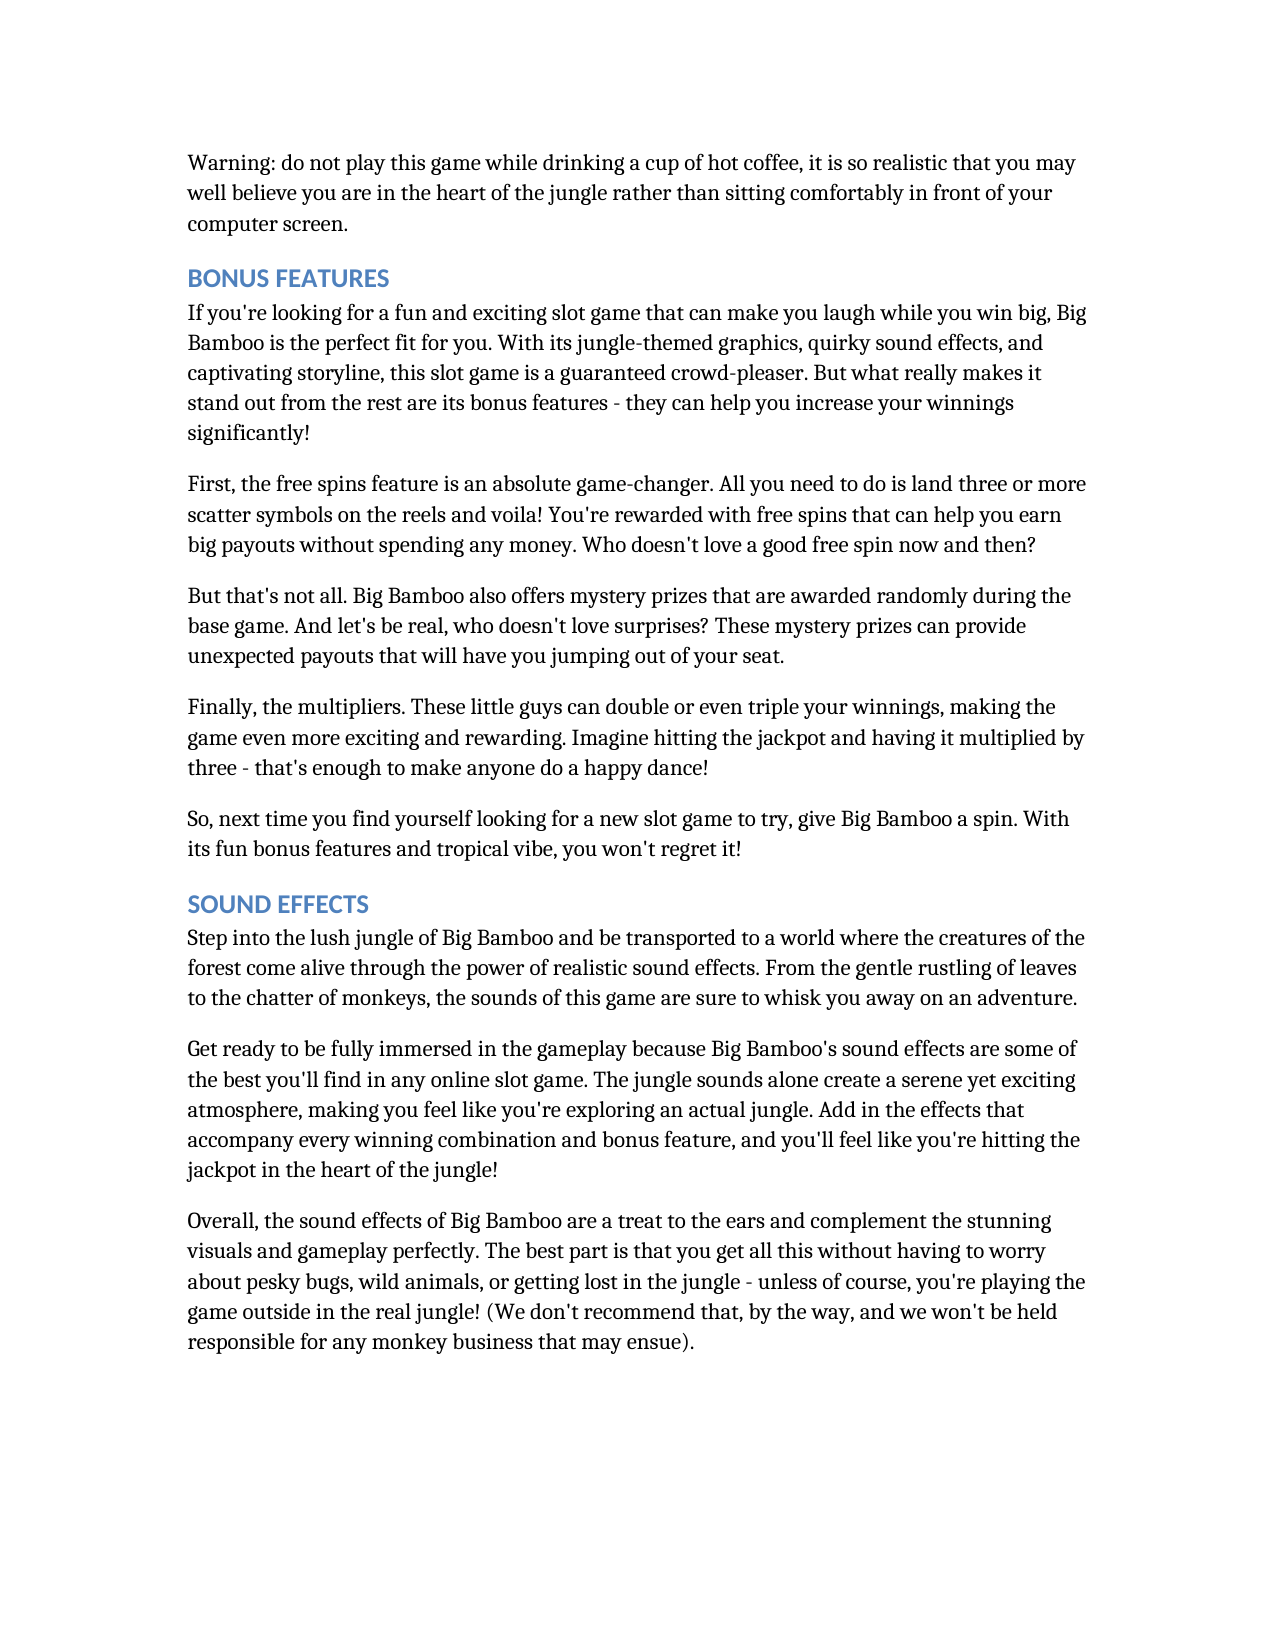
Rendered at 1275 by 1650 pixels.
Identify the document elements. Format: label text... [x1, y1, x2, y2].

text So, next time you find yourself looking for a new slot game to try, give Big Bamboo a spin. With its fun bonus features and tropical vibe, you won't regret it! [187, 806, 1087, 862]
subtitle BONUS FEATURES [187, 261, 1087, 294]
subtitle SOUND EFFECTS [187, 887, 1087, 920]
text First, the free spins feature is an absolute game-changer. All you need to do is land three or more scatter symbols on the reels and voila! You're rewarded with free spins that can help you earn big payouts without spending any money. Who doesn't love a good free spin now and then? [187, 471, 1087, 558]
text If you're looking for a fun and exciting slot game that can make you laugh while you win big, Big Bamboo is the perfect fit for you. With its jungle-themed graphics, quirky sound effects, and captivating storyline, this slot game is a guaranteed crowd-pleaser. But what really makes it stand out from the rest are its bonus features - they can help you increase your winnings significantly! [187, 299, 1087, 447]
text Step into the lush jungle of Big Bamboo and be transported to a world where the creatures of the forest come alive through the power of realistic sound effects. From the gentle rustling of leaves to the chatter of monkeys, the sounds of this game are sure to whisk you away on an adventure. [187, 925, 1087, 1012]
text Get ready to be fully immersed in the gameplay because Big Bamboo's sound effects are some of the best you'll find in any online slot game. The jungle sounds alone create a serene yet exciting atmosphere, making you feel like you're exploring an actual jungle. Add in the effects that accompany every winning combination and bonus feature, and you'll feel like you're hitting the jackpot in the heart of the jungle! [187, 1036, 1087, 1183]
text Overall, the sound effects of Big Bamboo are a treat to the ears and complement the stunning visuals and gameplay perfectly. The best part is that you get all this without having to worry about pesky bugs, wild animals, or getting lost in the jungle - unless of course, you're playing the game outside in the real jungle! (We don't recommend that, by the way, and we won't be held responsible for any monkey business that may ensue). [187, 1208, 1087, 1355]
text Finally, the multipliers. These little guys can double or even triple your winnings, making the game even more exciting and rewarding. Imagine hitting the jackpot and having it multiplied by three - that's enough to make anyone do a happy dance! [187, 694, 1087, 781]
text But that's not all. Big Bamboo also offers mystery prizes that are awarded randomly during the base game. And let's be real, who doesn't love surprises? These mystery prizes can provide unexpected payouts that will have you jumping out of your seat. [187, 583, 1087, 669]
text Warning: do not play this game while drinking a cup of hot coffee, it is so realistic that you may well believe you are in the heart of the jungle rather than sitting comfortably in front of your computer screen. [187, 150, 1087, 237]
